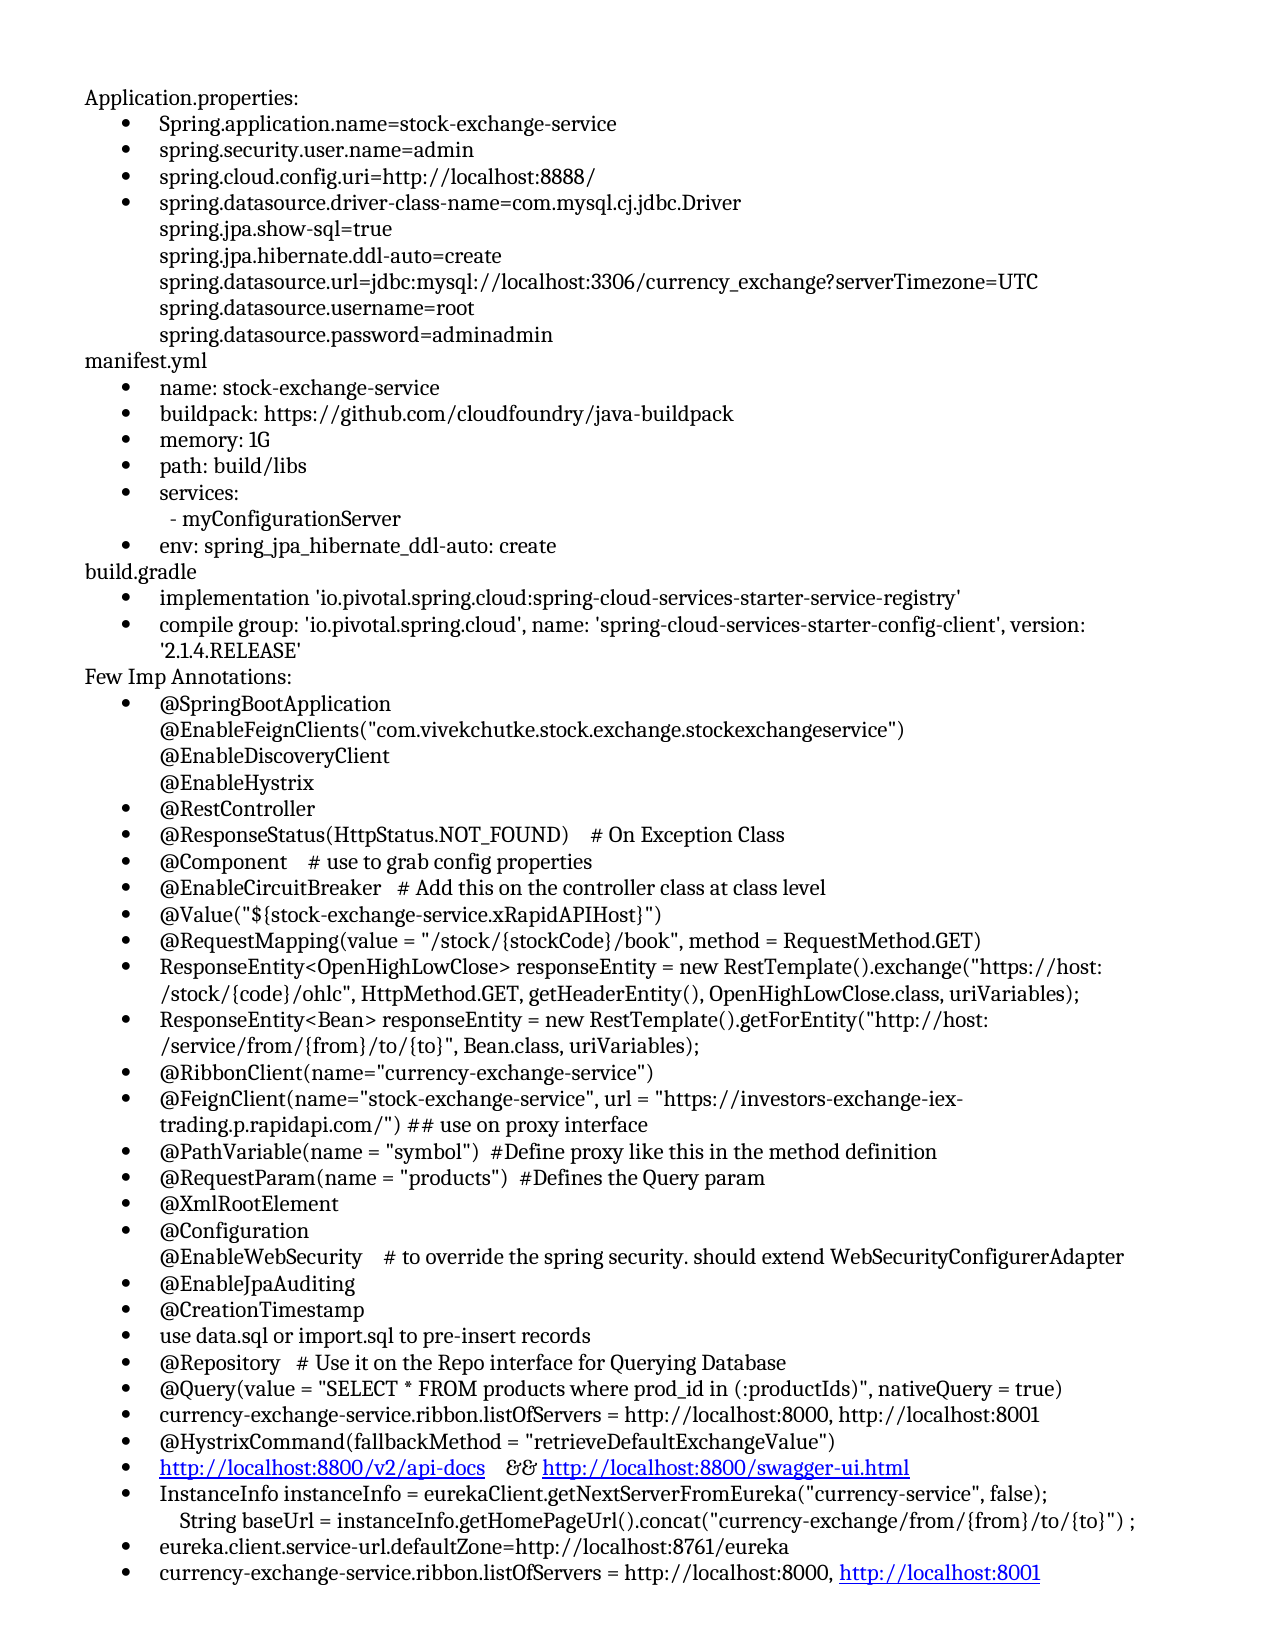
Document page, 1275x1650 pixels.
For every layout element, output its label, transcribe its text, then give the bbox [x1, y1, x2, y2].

list @HystrixCommand(fallbackMethod = "retrieveDefaultExchangeValue") [122, 1428, 1172, 1455]
list @RestController [122, 796, 1172, 822]
list spring.datasource.driver-class-name=com.mysql.cj.jdbc.Driver [122, 190, 1172, 216]
text manifest.yml [84, 348, 1172, 374]
list compile group: 'io.pivotal.spring.cloud', name: 'spring-cloud-services-starter-config-client', version: '2.1.4.RELEASE' [122, 611, 1172, 664]
list @Query(value = "SELECT * FROM products where prod_id in (:productIds)", nativeQuery = true) [122, 1376, 1172, 1402]
list currency-exchange-service.ribbon.listOfServers = http://localhost:8000, http://localhost:8001 [122, 1560, 1172, 1587]
list eureka.client.service-url.defaultZone=http://localhost:8761/eureka [122, 1534, 1172, 1560]
list implementation 'io.pivotal.spring.cloud:spring-cloud-services-starter-service-registry' [122, 585, 1172, 611]
list currency-exchange-service.ribbon.listOfServers = http://localhost:8000, http://localhost:8001 [122, 1402, 1172, 1428]
list @EnableCircuitBreaker # Add this on the controller class at class level [122, 875, 1172, 901]
list @SpringBootApplication @EnableFeignClients("com.vivekchutke.stock.exchange.stockexchangeservice") @EnableDiscoveryClient [122, 691, 1172, 769]
list memory: 1G [122, 427, 1172, 453]
list http://localhost:8800/v2/api-docs && http://localhost:8800/swagger-ui.html [122, 1455, 1172, 1481]
list @RequestParam(name = "products") #Defines the Query param [122, 1165, 1172, 1191]
list @PathVariable(name = "symbol") #Define proxy like this in the method definition [122, 1138, 1172, 1165]
list @XmlRootElement [122, 1191, 1172, 1218]
list @EnableJpaAuditing [122, 1270, 1172, 1297]
list @RequestMapping(value = "/stock/{stockCode}/book", method = RequestMethod.GET) [122, 928, 1172, 954]
list services: - myConfigurationServer [122, 480, 1172, 532]
list ResponseEntity<OpenHighLowClose> responseEntity = new RestTemplate().exchange("https://host: [122, 954, 1172, 980]
list name: stock-exchange-service [122, 374, 1172, 401]
list @Component # use to grab config properties [122, 849, 1172, 875]
list @FeignClient(name="stock-exchange-service", url = "https://investors-exchange-iex-trading.p.rapidapi.com/") ## use on proxy interface [122, 1086, 1172, 1138]
list ResponseEntity<Bean> responseEntity = new RestTemplate().getForEntity("http://host: /service/from/{from}/to/{to}", Bean.class, uriVariables); [122, 1007, 1172, 1059]
text Application.properties: [84, 84, 1172, 111]
list Spring.application.name=stock-exchange-service [122, 111, 1172, 137]
text /stock/{code}/ohlc", HttpMethod.GET, getHeaderEntity(), OpenHighLowClose.class, uriVariables); [159, 980, 1172, 1007]
text build.gradle [84, 559, 1172, 585]
list @Configuration @EnableWebSecurity # to override the spring security. should extend WebSecurityConfigurerAdapter [122, 1218, 1172, 1270]
list spring.security.user.name=admin [122, 137, 1172, 163]
list @CreationTimestamp [122, 1297, 1172, 1323]
list @Repository # Use it on the Repo interface for Querying Database [122, 1349, 1172, 1376]
text String baseUrl = instanceInfo.getHomePageUrl().concat("currency-exchange/from/{from}/to/{to}") ; [84, 1507, 1172, 1534]
text Few Imp Annotations: [84, 664, 1172, 691]
list use data.sql or import.sql to pre-insert records [122, 1323, 1172, 1349]
list spring.cloud.config.uri=http://localhost:8888/ [122, 163, 1172, 190]
list @RibbonClient(name="currency-exchange-service") [122, 1059, 1172, 1086]
list env: spring_jpa_hibernate_ddl-auto: create [122, 532, 1172, 559]
text spring.jpa.show-sql=true spring.jpa.hibernate.ddl-auto=create spring.datasource.url=jdbc:mysql://localhost:3306/currency_exchange?serverTimezone=UTC spring.datasource.username=root spring.datasource.password=adminadmin [159, 216, 1172, 348]
list InstanceInfo instanceInfo = eurekaClient.getNextServerFromEureka("currency-service", false); [122, 1481, 1172, 1507]
list @ResponseStatus(HttpStatus.NOT_FOUND) # On Exception Class [122, 822, 1172, 849]
list buildpack: https://github.com/cloudfoundry/java-buildpack [122, 401, 1172, 427]
list path: build/libs [122, 453, 1172, 480]
text @EnableHystrix [159, 769, 1172, 796]
list @Value("${stock-exchange-service.xRapidAPIHost}") [122, 901, 1172, 928]
